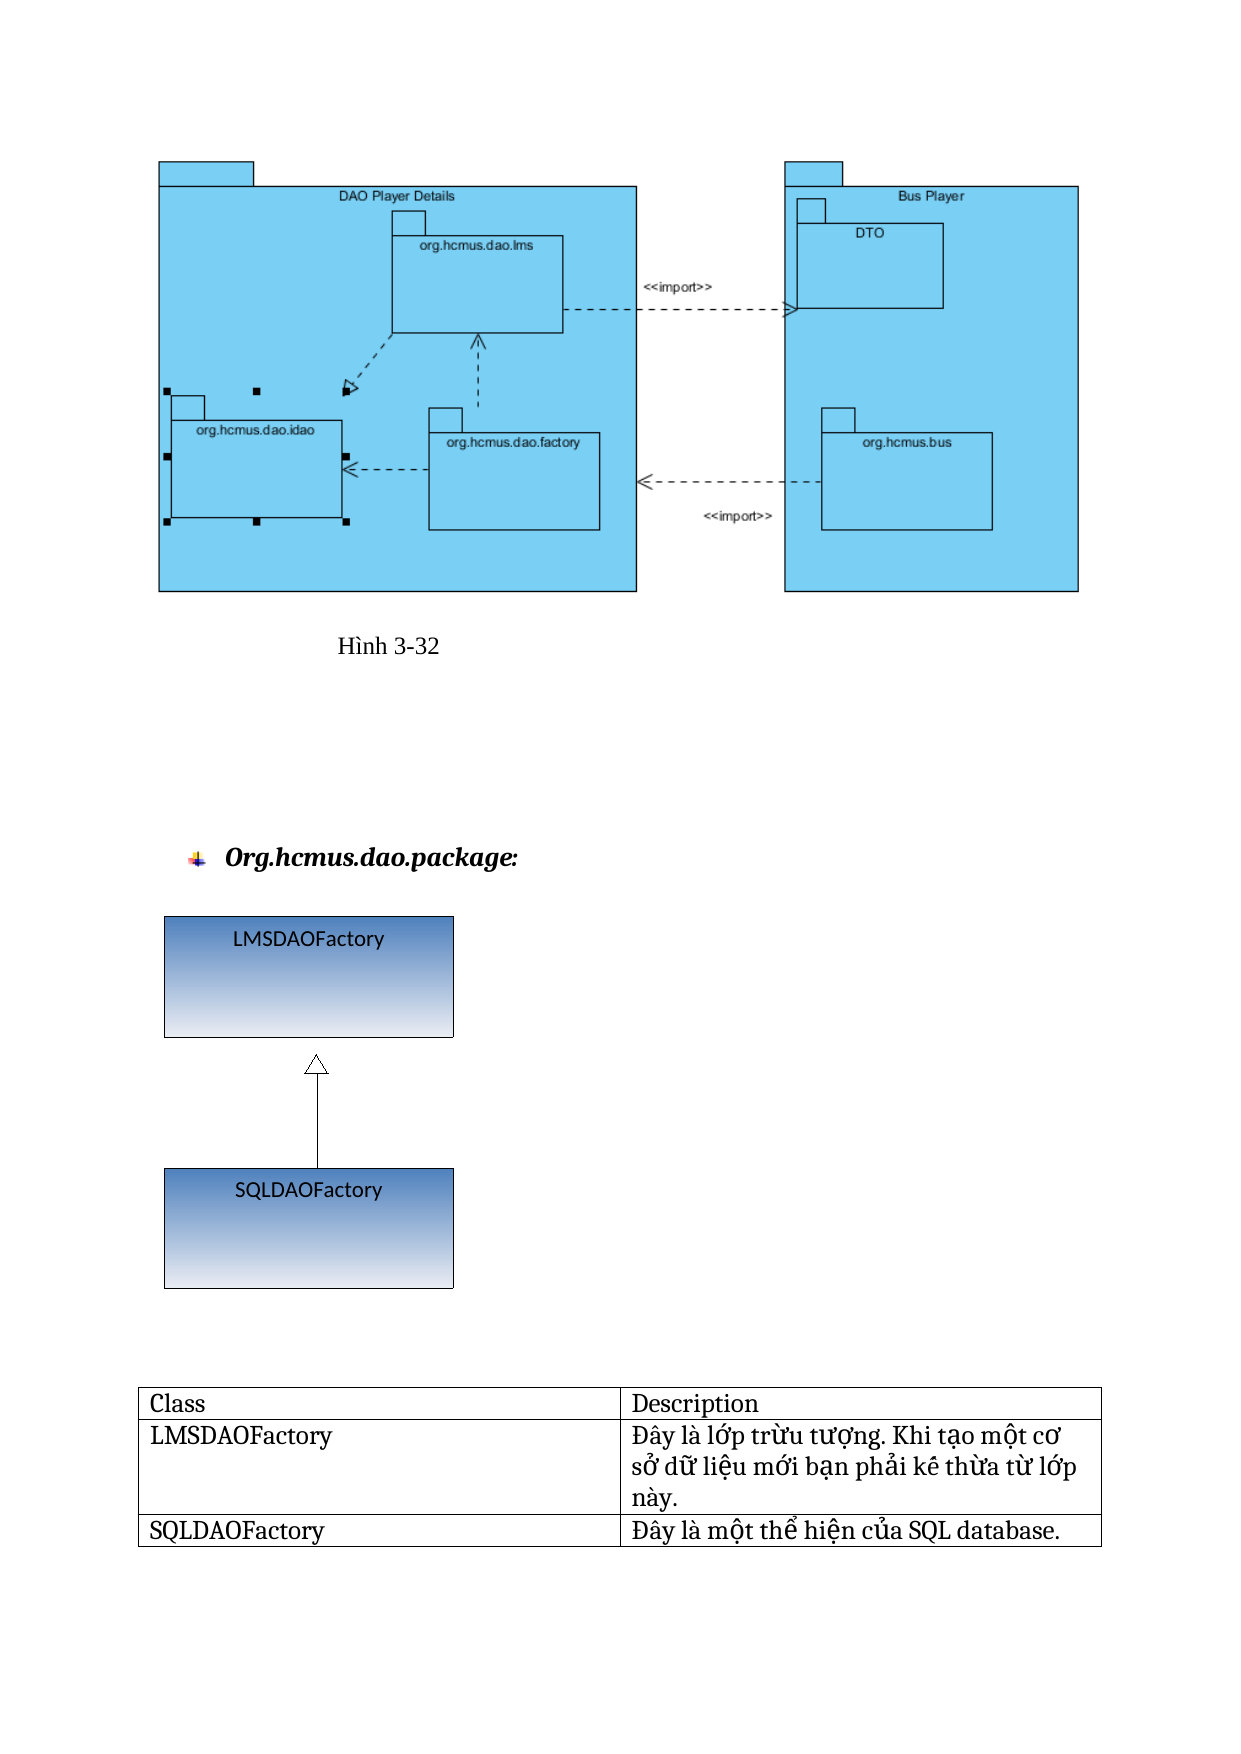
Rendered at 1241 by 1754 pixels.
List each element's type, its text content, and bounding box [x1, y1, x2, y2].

picture [188, 850, 206, 867]
table_cell SQLDAOFactory [139, 1515, 620, 1546]
subtitle Org.hcmus.dao.package: [187, 842, 1090, 873]
table_cell Đây là lớp trừu tượng. Khi tạo một cơ sở dữ liệu mới bạn phải kế thừa từ lớp này. [621, 1420, 1101, 1514]
table_cell Đây là một thể hiện của SQL database. [621, 1515, 1101, 1546]
picture [150, 150, 1089, 607]
table_cell LMSDAOFactory [139, 1420, 620, 1514]
table_header Description [621, 1388, 1101, 1419]
table_header Class [139, 1388, 620, 1419]
